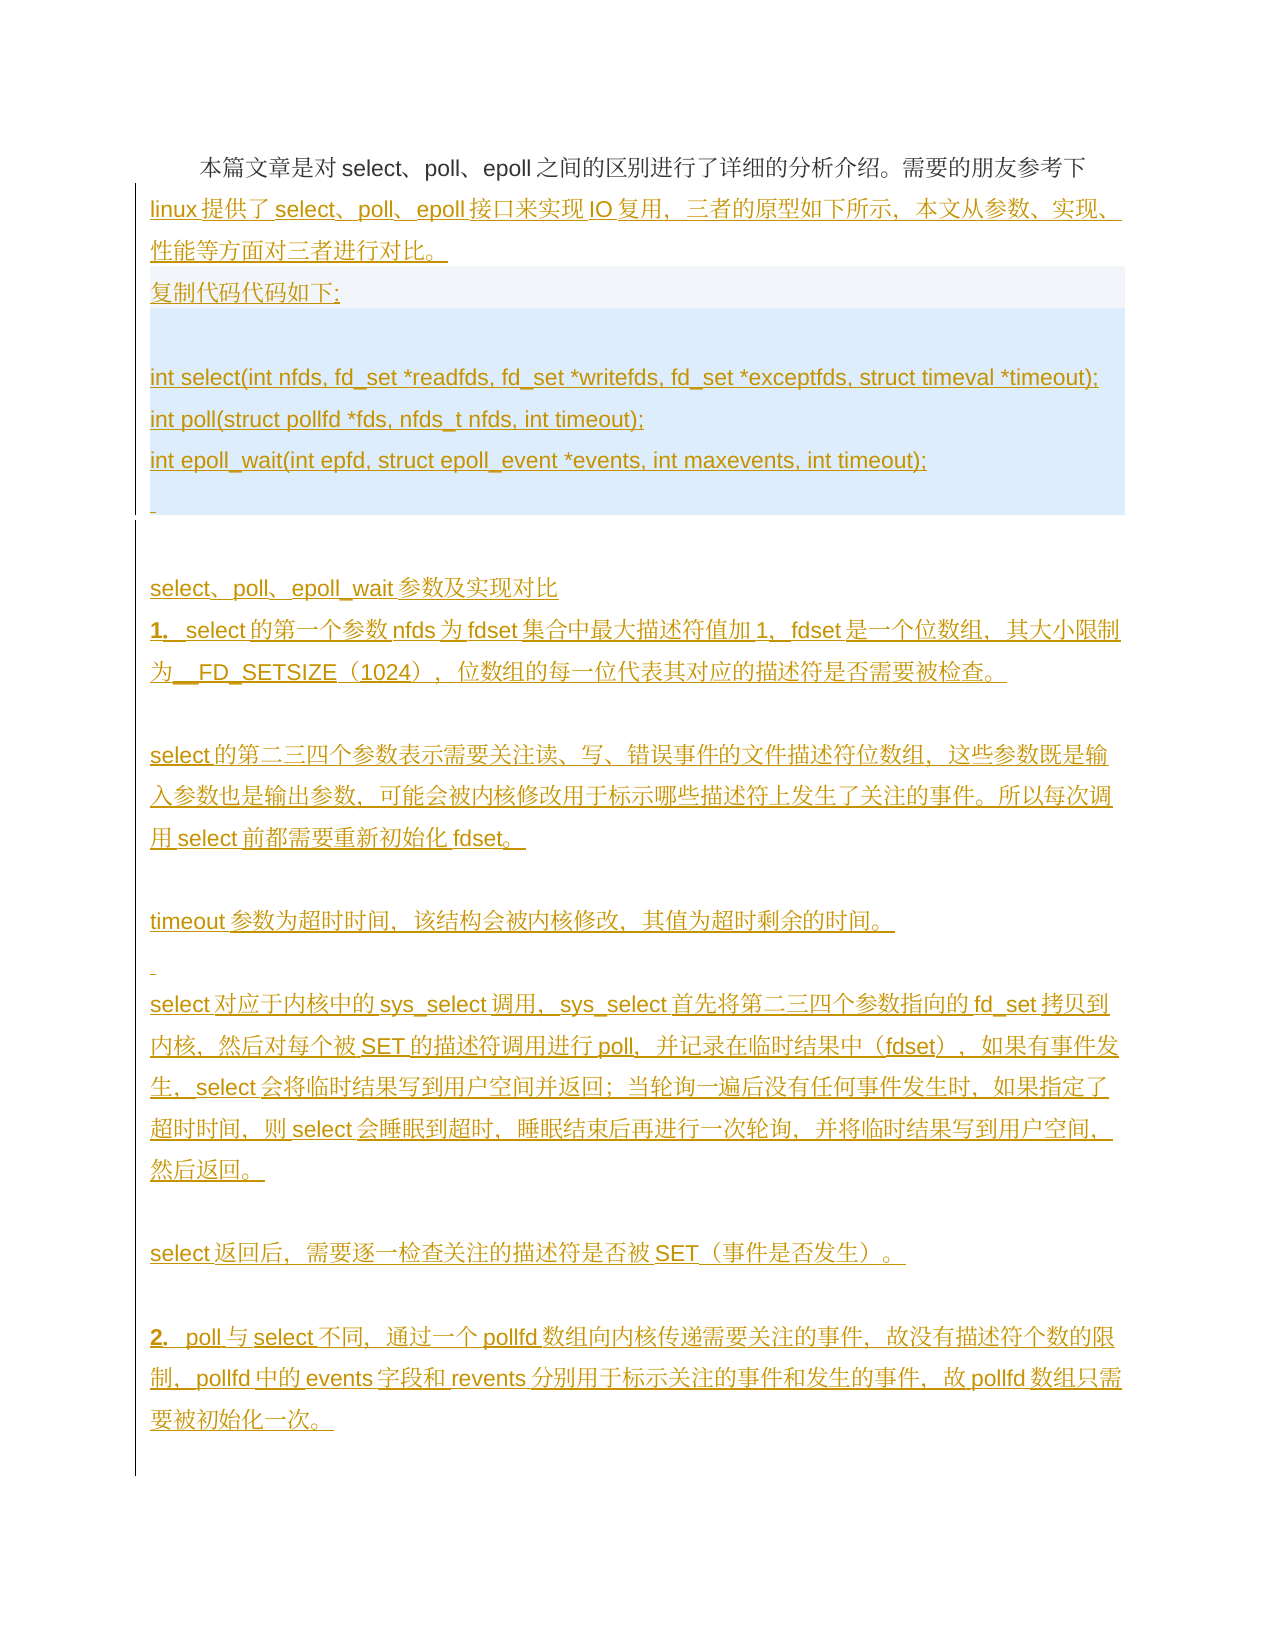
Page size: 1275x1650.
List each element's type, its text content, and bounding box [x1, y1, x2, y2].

text 本篇文章是对select、poll、epoll之间的区别进行了详细的分析介绍。需要的朋友参考下 [150, 150, 1125, 183]
